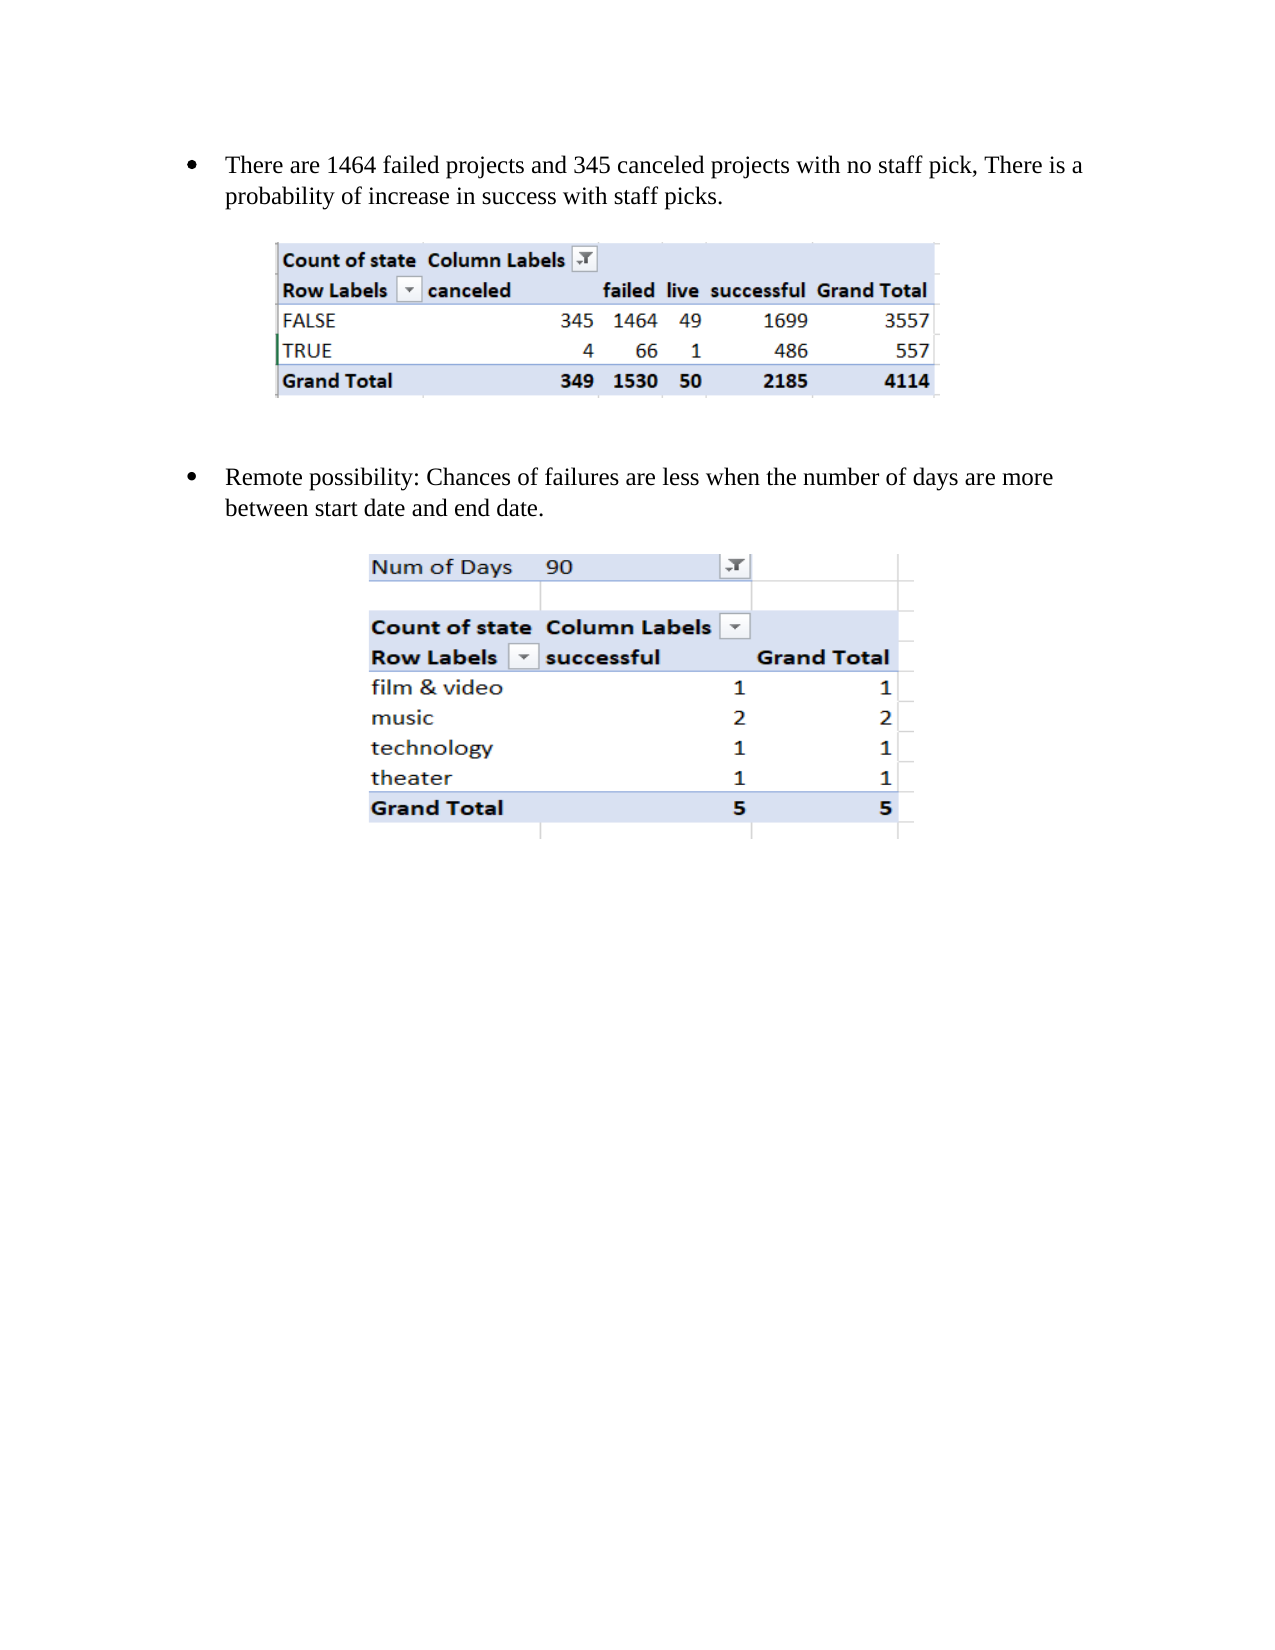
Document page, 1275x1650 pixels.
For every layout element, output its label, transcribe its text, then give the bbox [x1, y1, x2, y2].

picture [368, 554, 914, 839]
list Remote possibility: Chances of failures are less when the number of days are more between start date and end date. [187, 462, 1125, 521]
picture [275, 242, 940, 398]
list There are 1464 failed projects and 345 canceled projects with no staff pick, There is a probability of increase in success with staff picks. [187, 150, 1125, 210]
